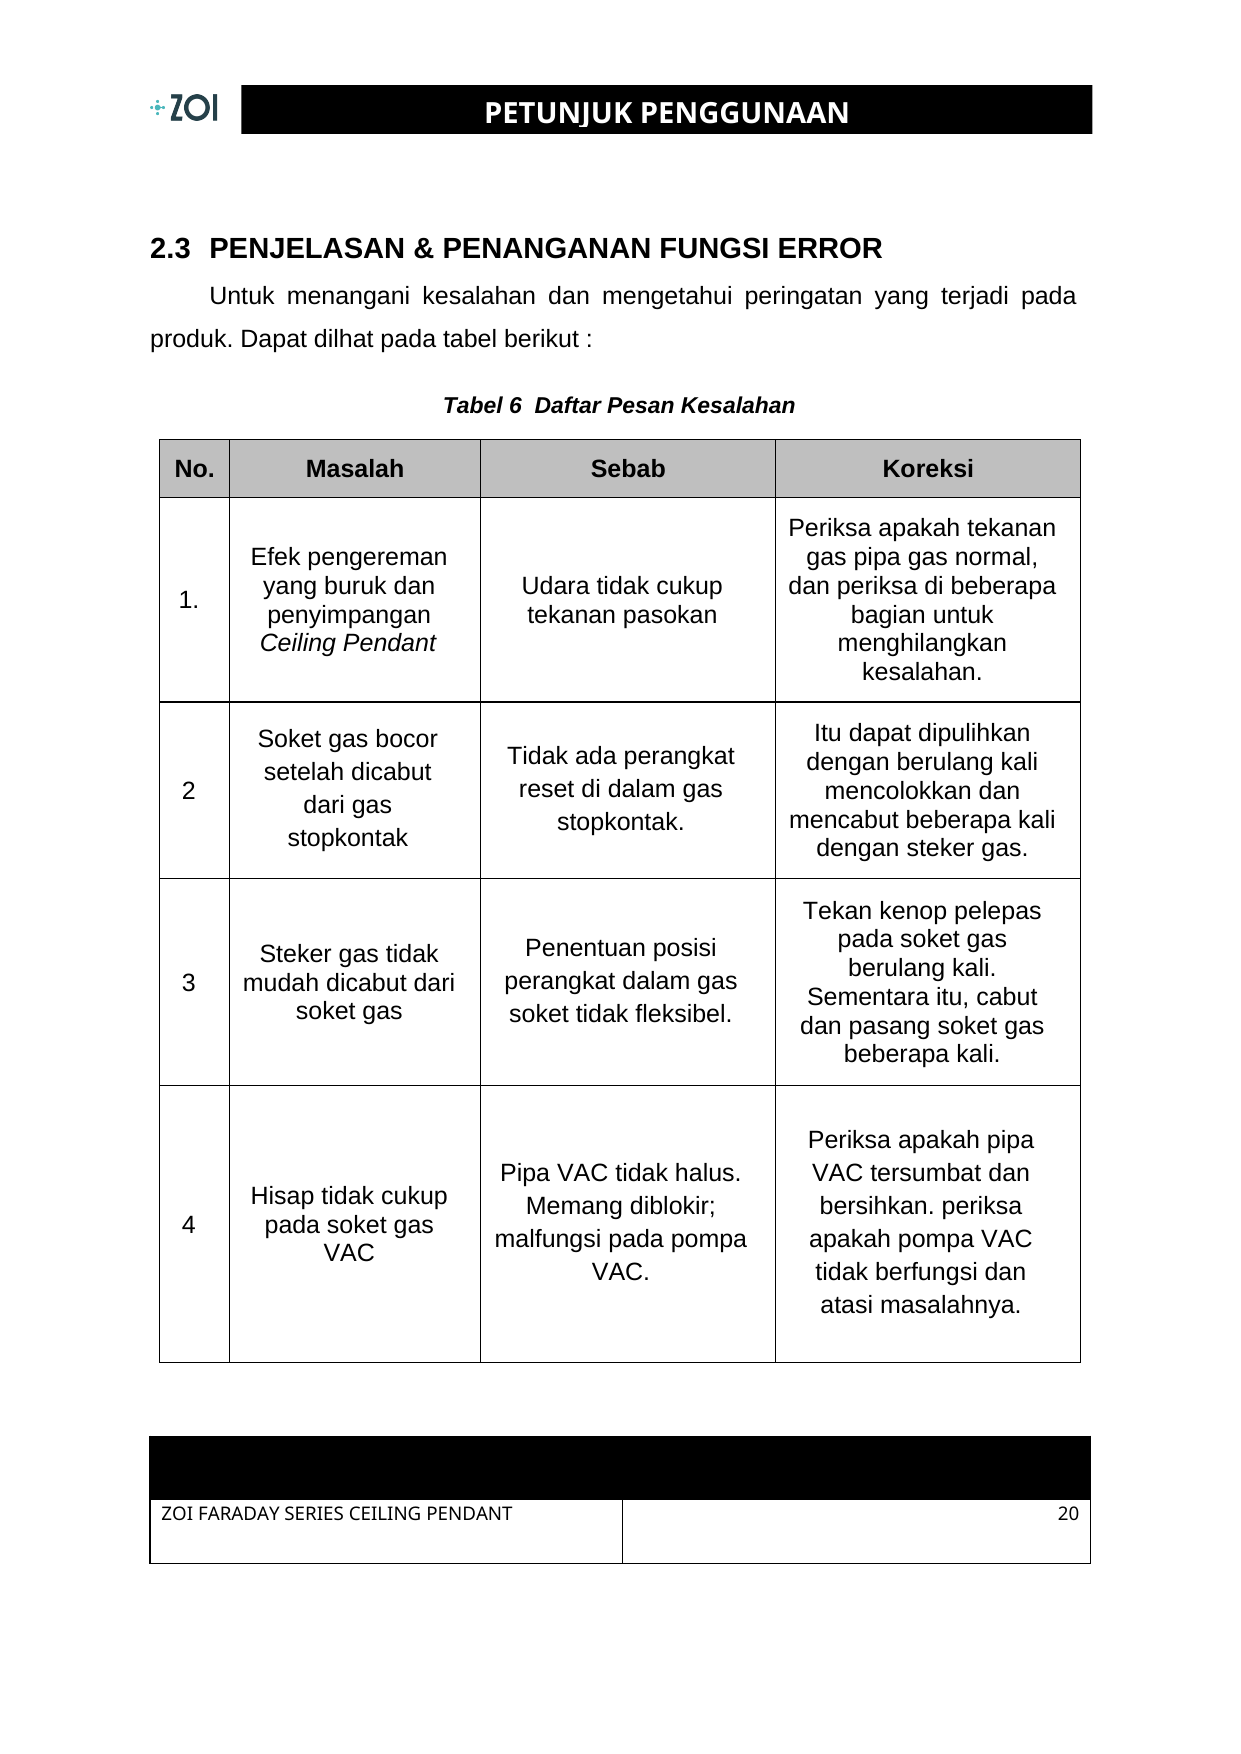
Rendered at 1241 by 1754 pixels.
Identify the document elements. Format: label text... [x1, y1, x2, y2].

table_header Sebab [481, 440, 775, 497]
table_cell 2 [160, 703, 229, 878]
table_header Masalah [230, 440, 480, 497]
table_cell Soket gas bocor setelah dicabut dari gas stopkontak [230, 703, 480, 878]
table_cell 4 [160, 1086, 229, 1362]
table_cell Pipa VAC tidak halus. Memang diblokir; malfungsi pada pompa VAC. [481, 1086, 775, 1362]
table_cell Steker gas tidak mudah dicabut dari soket gas [230, 879, 480, 1085]
table_cell 3 [160, 879, 229, 1085]
subtitle PENJELASAN & PENANGANAN FUNGSI ERROR [150, 231, 1090, 264]
table_cell Efek pengereman yang buruk dan penyimpangan Ceiling Pendant [230, 498, 480, 701]
table_cell Periksa apakah pipa VAC tersumbat dan bersihkan. periksa apakah pompa VAC tidak berfungsi dan atasi masalahnya. [776, 1086, 1080, 1362]
table_cell Penentuan posisi perangkat dalam gas soket tidak fleksibel. [481, 879, 775, 1085]
table_cell Itu dapat dipulihkan dengan berulang kali mencolokkan dan mencabut beberapa kali dengan steker gas. [776, 703, 1080, 878]
table_cell Udara tidak cukup tekanan pasokan [481, 498, 775, 701]
table_cell Hisap tidak cukup pada soket gas VAC [230, 1086, 480, 1362]
picture [150, 94, 218, 121]
table_cell Tidak ada perangkat reset di dalam gas stopkontak. [481, 703, 775, 878]
table_header No. [160, 440, 229, 497]
table_header Koreksi [776, 440, 1080, 497]
text Tabel 6 Daftar Pesan Kesalahan [150, 392, 1090, 418]
table_cell Tekan kenop pelepas pada soket gas berulang kali. Sementara itu, cabut dan pasang soket gas beberapa kali. [776, 879, 1080, 1085]
text Untuk menangani kesalahan dan mengetahui peringatan yang terjadi pada produk. Dapat dilhat pada tabel berikut : [150, 281, 1078, 353]
table_cell 1. [160, 498, 229, 701]
table_cell Periksa apakah tekanan gas pipa gas normal, dan periksa di beberapa bagian untuk menghilangkan kesalahan. [776, 498, 1080, 701]
